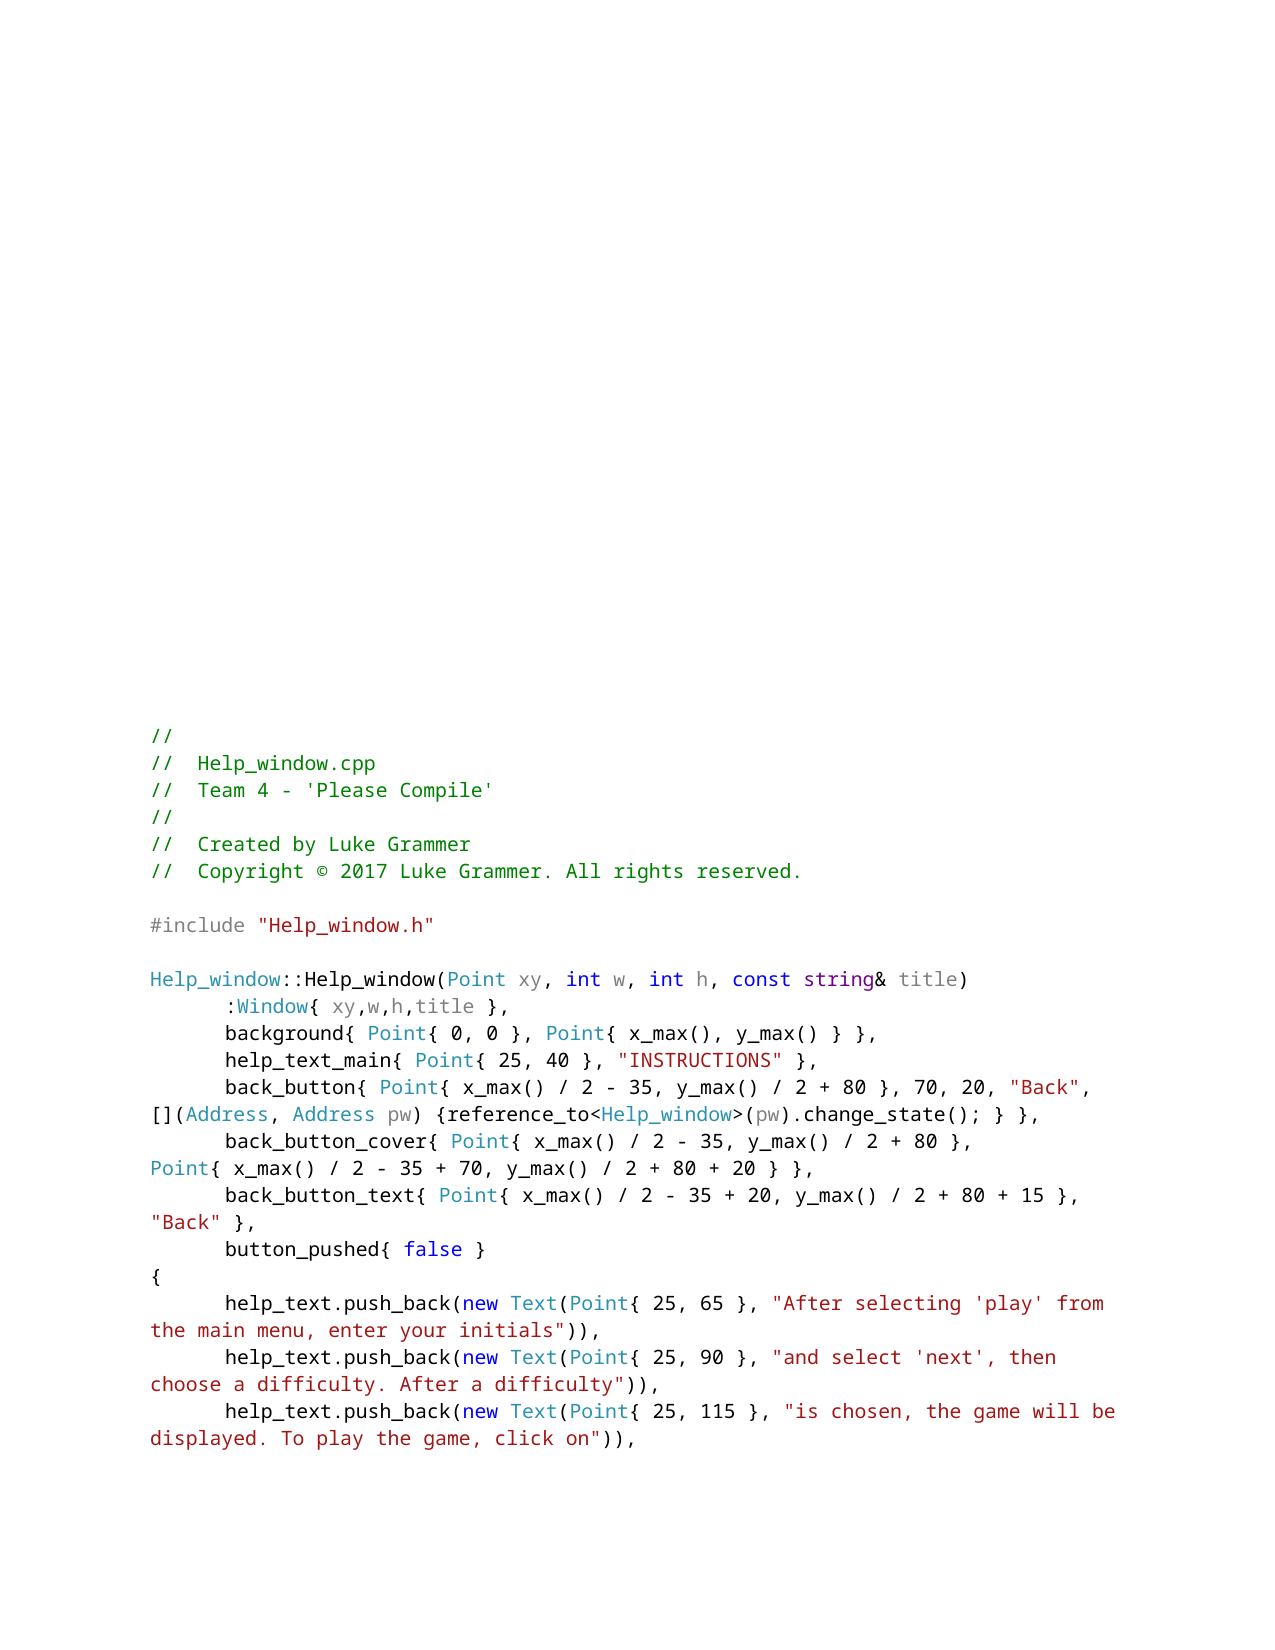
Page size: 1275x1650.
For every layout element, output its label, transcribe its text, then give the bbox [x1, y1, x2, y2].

text // Help_window.cpp [150, 749, 1125, 776]
text help_text.push_back(new Text(Point{ 25, 90 }, "and select 'next', then choose a difficulty. After a difficulty")), [150, 1343, 1125, 1397]
text background{ Point{ 0, 0 }, Point{ x_max(), y_max() } }, [150, 1019, 1125, 1046]
text // Team 4 - 'Please Compile' [150, 776, 1125, 803]
text back_button_cover{ Point{ x_max() / 2 - 35, y_max() / 2 + 80 }, Point{ x_max() / 2 - 35 + 70, y_max() / 2 + 80 + 20 } }, [150, 1127, 1125, 1181]
text // [150, 803, 1125, 830]
text :Window{ xy,w,h,title }, [150, 992, 1125, 1019]
text back_button_text{ Point{ x_max() / 2 - 35 + 20, y_max() / 2 + 80 + 15 }, "Back" }, [150, 1181, 1125, 1235]
text back_button{ Point{ x_max() / 2 - 35, y_max() / 2 + 80 }, 70, 20, "Back", [](Address, Address pw) {reference_to<Help_window>(pw).change_state(); } }, [150, 1073, 1125, 1127]
text button_pushed{ false } [150, 1235, 1125, 1262]
text Help_window::Help_window(Point xy, int w, int h, const string& title) [150, 965, 1125, 992]
text // Copyright © 2017 Luke Grammer. All rights reserved. [150, 857, 1125, 884]
text // [150, 722, 1125, 749]
text help_text.push_back(new Text(Point{ 25, 115 }, "is chosen, the game will be displayed. To play the game, click on")), [150, 1397, 1125, 1451]
text { [150, 1262, 1125, 1289]
text // Created by Luke Grammer [150, 830, 1125, 857]
text help_text.push_back(new Text(Point{ 25, 65 }, "After selecting 'play' from the main menu, enter your initials")), [150, 1289, 1125, 1343]
text help_text_main{ Point{ 25, 40 }, "INSTRUCTIONS" }, [150, 1046, 1125, 1073]
text #include "Help_window.h" [150, 911, 1125, 938]
